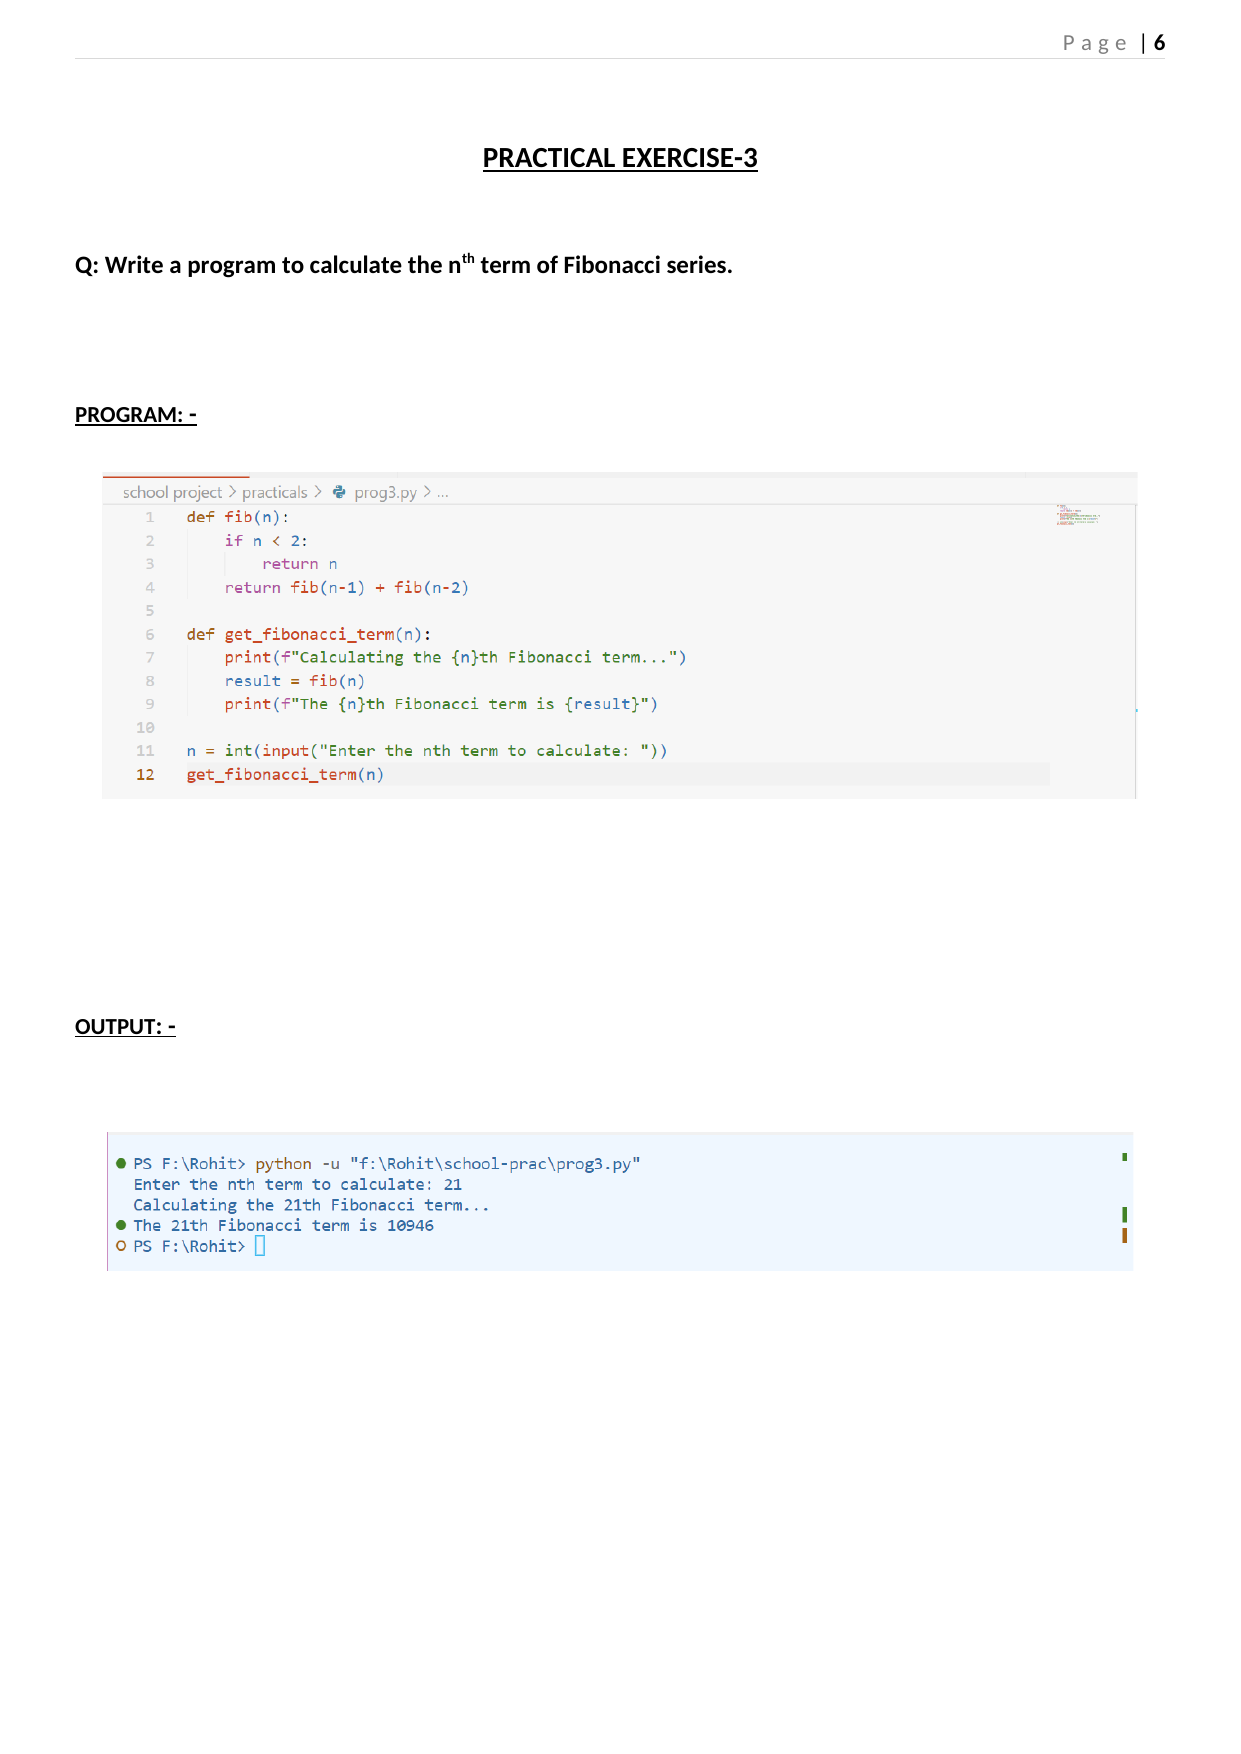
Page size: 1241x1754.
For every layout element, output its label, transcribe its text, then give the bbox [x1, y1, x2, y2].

picture [107, 1132, 1134, 1271]
text Q: Write a program to calculate the nth term of Fibonacci series. [75, 249, 1165, 280]
picture [102, 472, 1138, 799]
text OUTPUT: - [75, 1010, 1165, 1040]
text PROGRAM: - [75, 398, 1165, 429]
text PRACTICAL EXERCISE-3 [75, 139, 1165, 175]
